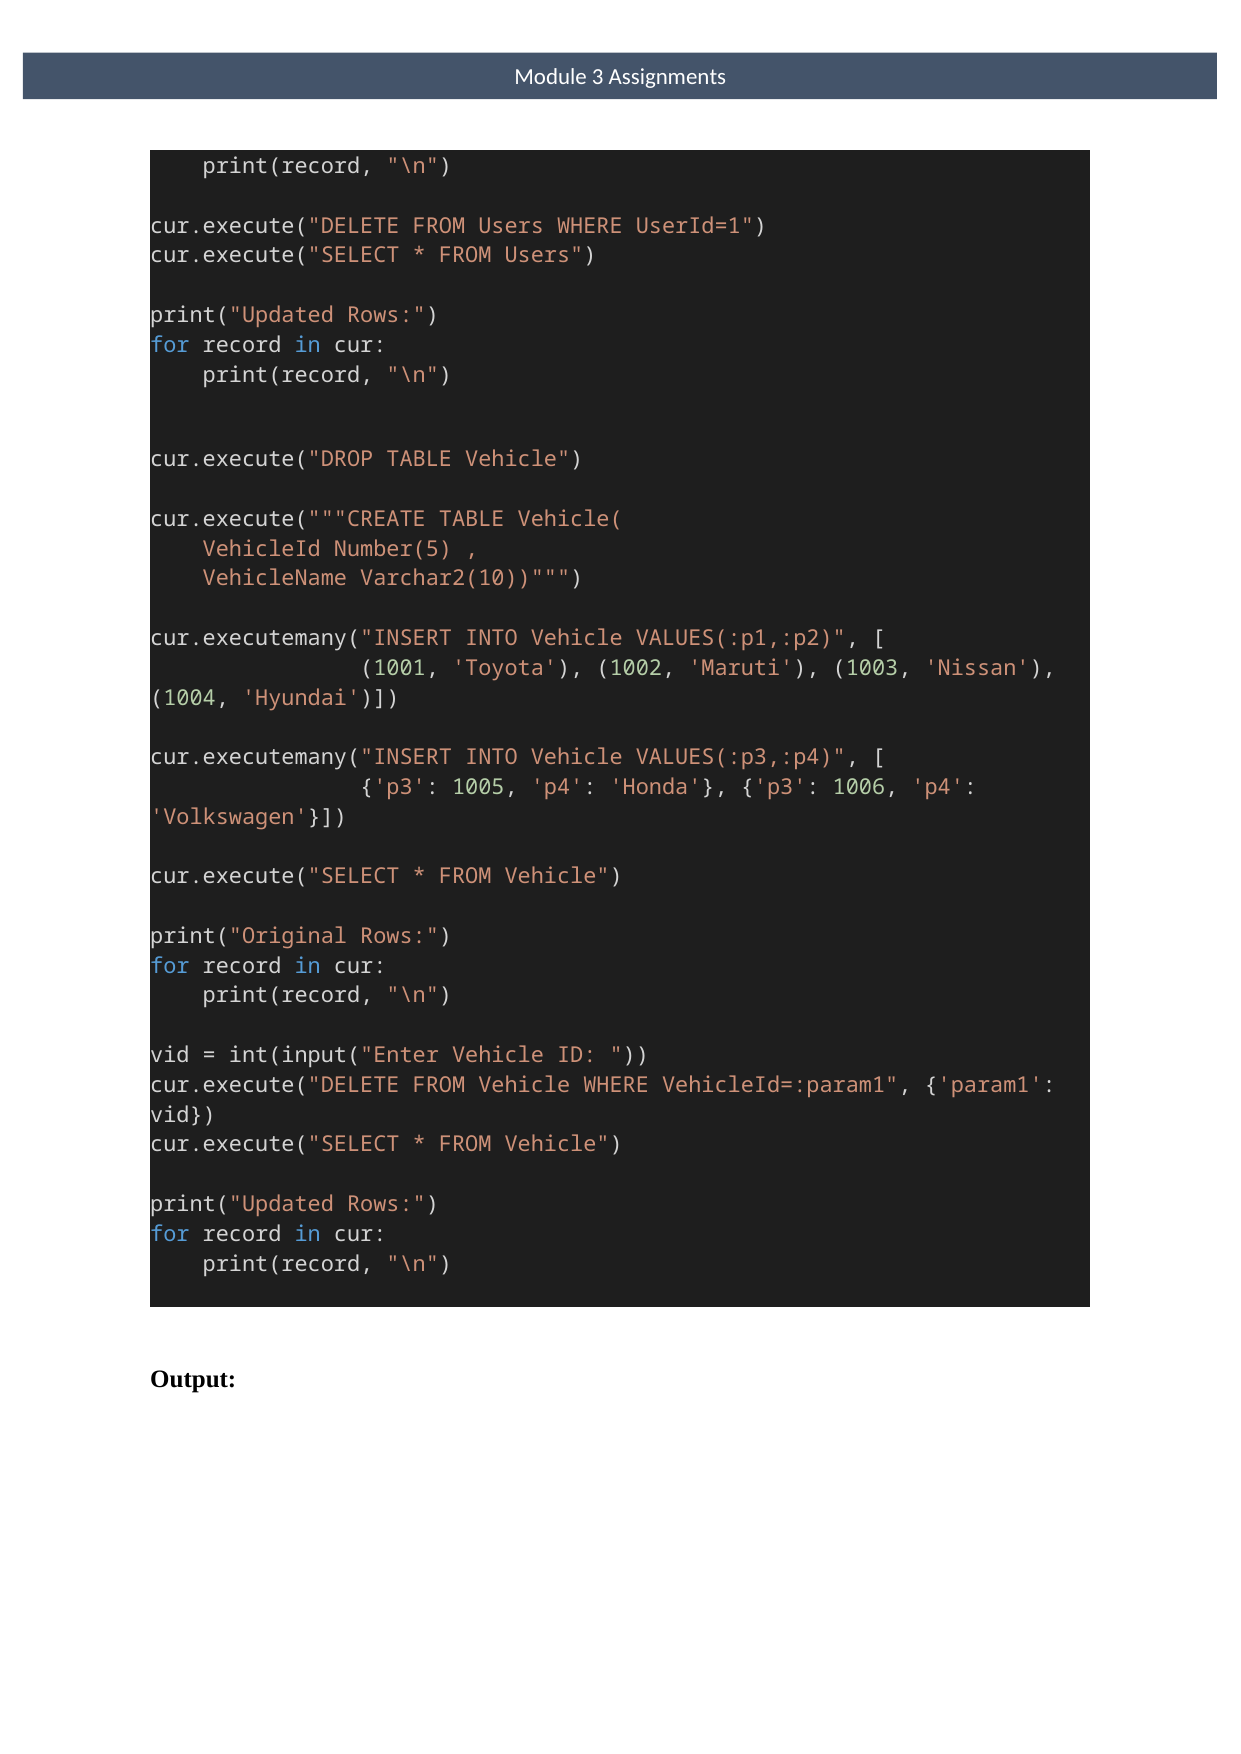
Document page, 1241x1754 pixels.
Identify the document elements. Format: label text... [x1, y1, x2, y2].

text cur.execute("DELETE FROM Users WHERE UserId=1") [150, 209, 1090, 239]
text (1001, 'Toyota'), (1002, 'Maruti'), (1003, 'Nissan'), (1004, 'Hyundai')]) [150, 652, 1090, 711]
text print(record, "\n") [150, 358, 1090, 388]
text cur.execute("DELETE FROM Vehicle WHERE VehicleId=:param1", {'param1': vid}) [150, 1069, 1090, 1128]
text cur.execute("SELECT * FROM Vehicle") [150, 860, 1090, 890]
text cur.executemany("INSERT INTO Vehicle VALUES(:p1,:p2)", [ [150, 622, 1090, 652]
text cur.executemany("INSERT INTO Vehicle VALUES(:p3,:p4)", [ [150, 741, 1090, 771]
text print("Updated Rows:") [150, 299, 1090, 329]
text for record in cur: [150, 329, 1090, 358]
text for record in cur: [150, 1218, 1090, 1247]
text print("Original Rows:") [150, 920, 1090, 949]
text VehicleId Number(5) , [150, 532, 1090, 562]
text Output: [150, 1364, 1090, 1393]
text cur.execute("DROP TABLE Vehicle") [150, 443, 1090, 473]
text print(record, "\n") [150, 150, 1090, 180]
text VehicleName Varchar2(10))""") [150, 562, 1090, 592]
text print("Updated Rows:") [150, 1188, 1090, 1218]
text print(record, "\n") [150, 979, 1090, 1009]
text for record in cur: [150, 949, 1090, 979]
text cur.execute("""CREATE TABLE Vehicle( [150, 503, 1090, 532]
text cur.execute("SELECT * FROM Users") [150, 239, 1090, 269]
text {'p3': 1005, 'p4': 'Honda'}, {'p3': 1006, 'p4': 'Volkswagen'}]) [150, 771, 1090, 830]
text vid = int(input("Enter Vehicle ID: ")) [150, 1039, 1090, 1069]
text print(record, "\n") [150, 1247, 1090, 1277]
text cur.execute("SELECT * FROM Vehicle") [150, 1128, 1090, 1158]
